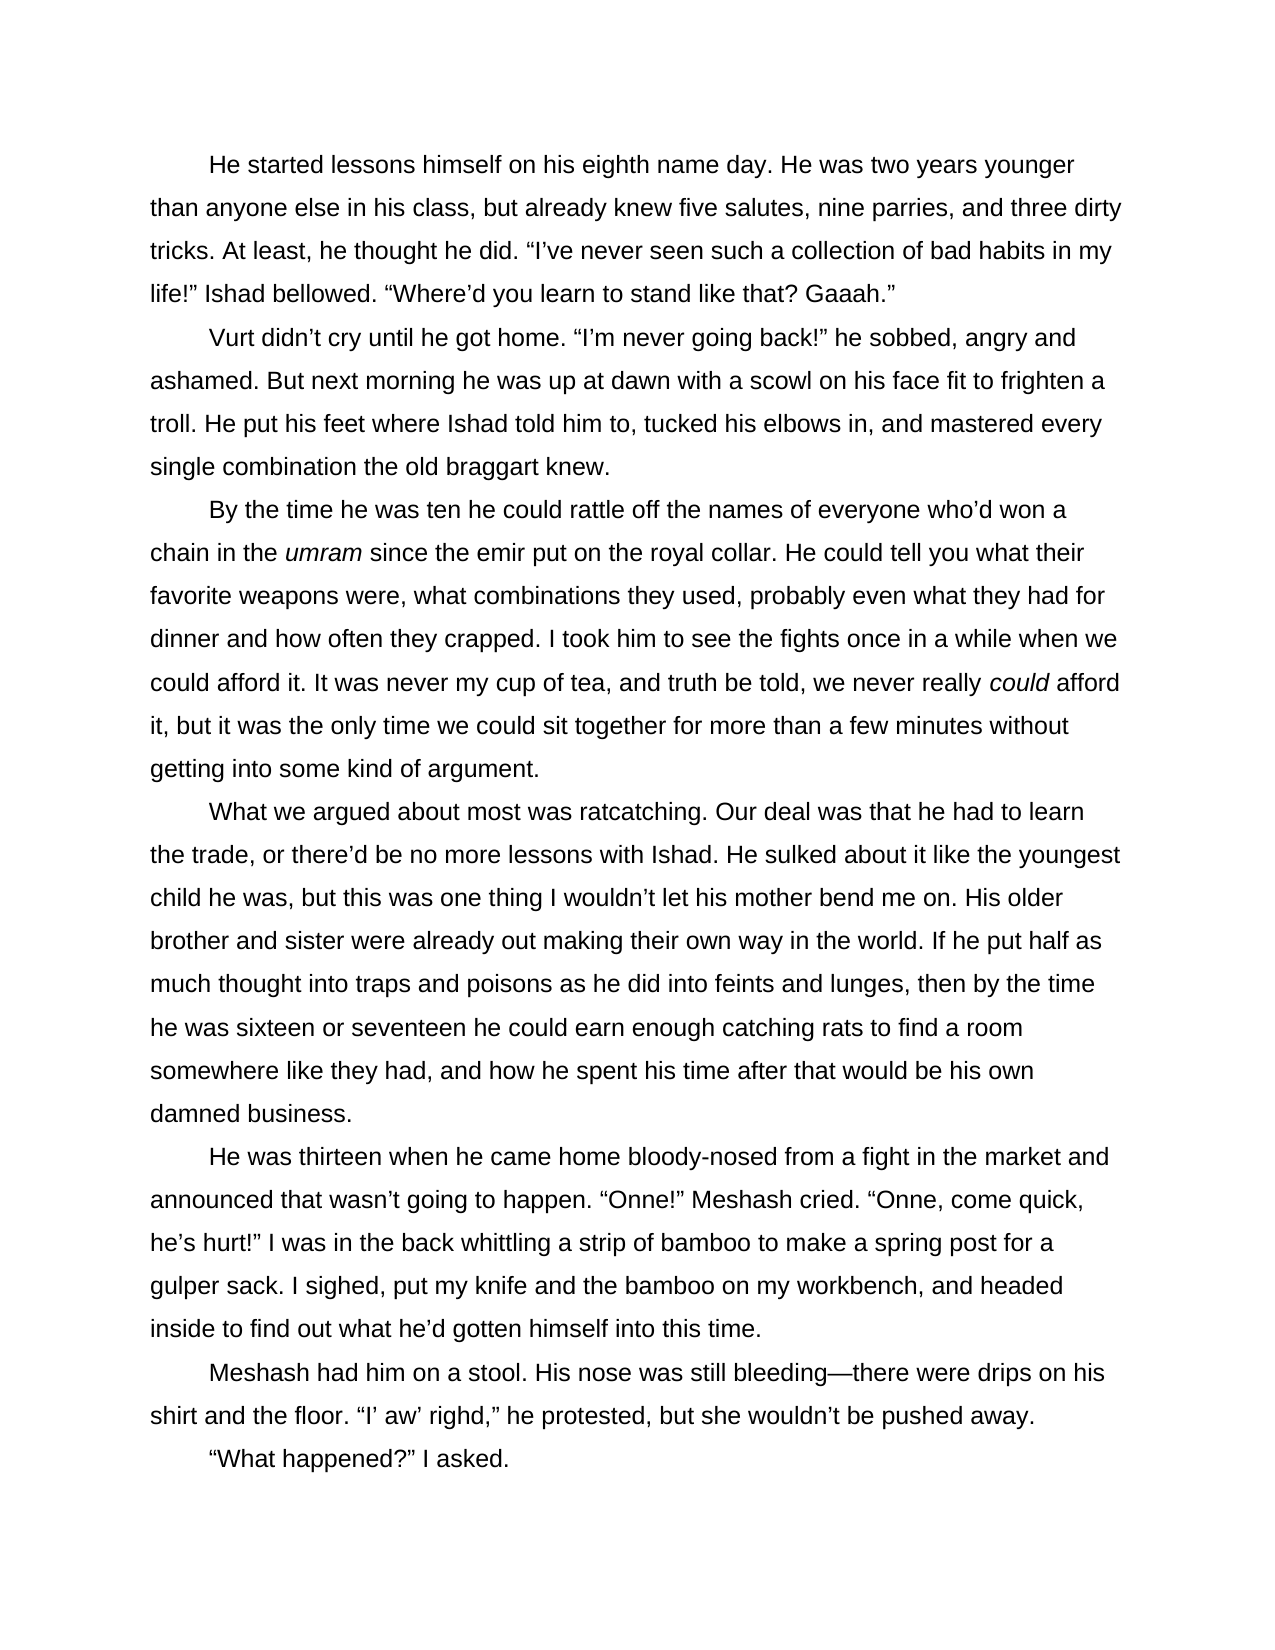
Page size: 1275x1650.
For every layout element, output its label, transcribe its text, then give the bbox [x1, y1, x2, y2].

text He started lessons himself on his eighth name day. He was two years younger than anyone else in his class, but already knew five salutes, nine parries, and three dirty tricks. At least, he thought he did. “I’ve never seen such a collection of bad habits in my life!” Ishad bellowed. “Where’d you learn to stand like that? Gaaah.” [150, 150, 1125, 308]
text What we argued about most was ratcatching. Our deal was that he had to learn the trade, or there’d be no more lessons with Ishad. He sulked about it like the youngest child he was, but this was one thing I wouldn’t let his mother bend me on. His older brother and sister were already out making their own way in the world. If he put half as much thought into traps and poisons as he did into feints and lunges, then by the time he was sixteen or seventeen he could earn enough catching rats to find a room somewhere like they had, and how he spent his time after that would be his own damned business. [150, 797, 1125, 1127]
text Vurt didn’t cry until he got home. “I’m never going back!” he sobbed, angry and ashamed. But next morning he was up at dawn with a scowl on his face fit to frighten a troll. He put his feet where Ishad told him to, tucked his elbows in, and mastered every single combination the old braggart knew. [150, 322, 1125, 481]
text Meshash had him on a stool. His nose was still bleeding—there were drips on his shirt and the floor. “I’ aw’ righd,” he protested, but she wouldn’t be pushed away. [150, 1357, 1125, 1429]
text He was thirteen when he came home bloody-nosed from a fight in the market and announced that wasn’t going to happen. “Onne!” Meshash cried. “Onne, come quick, he’s hurt!” I was in the back whittling a strip of bamboo to make a spring post for a gulper sack. I sighed, put my knife and the bamboo on my workbench, and headed inside to find out what he’d gotten himself into this time. [150, 1142, 1125, 1343]
text “What happened?” I asked. [150, 1444, 1125, 1472]
text By the time he was ten he could rattle off the names of everyone who’d won a chain in the umram since the emir put on the royal collar. He could tell you what their favorite weapons were, what combinations they used, probably even what they had for dinner and how often they crapped. I took him to see the fights once in a while when we could afford it. It was never my cup of tea, and truth be told, we never really could afford it, but it was the only time we could sit together for more than a few minutes without getting into some kind of argument. [150, 495, 1125, 782]
